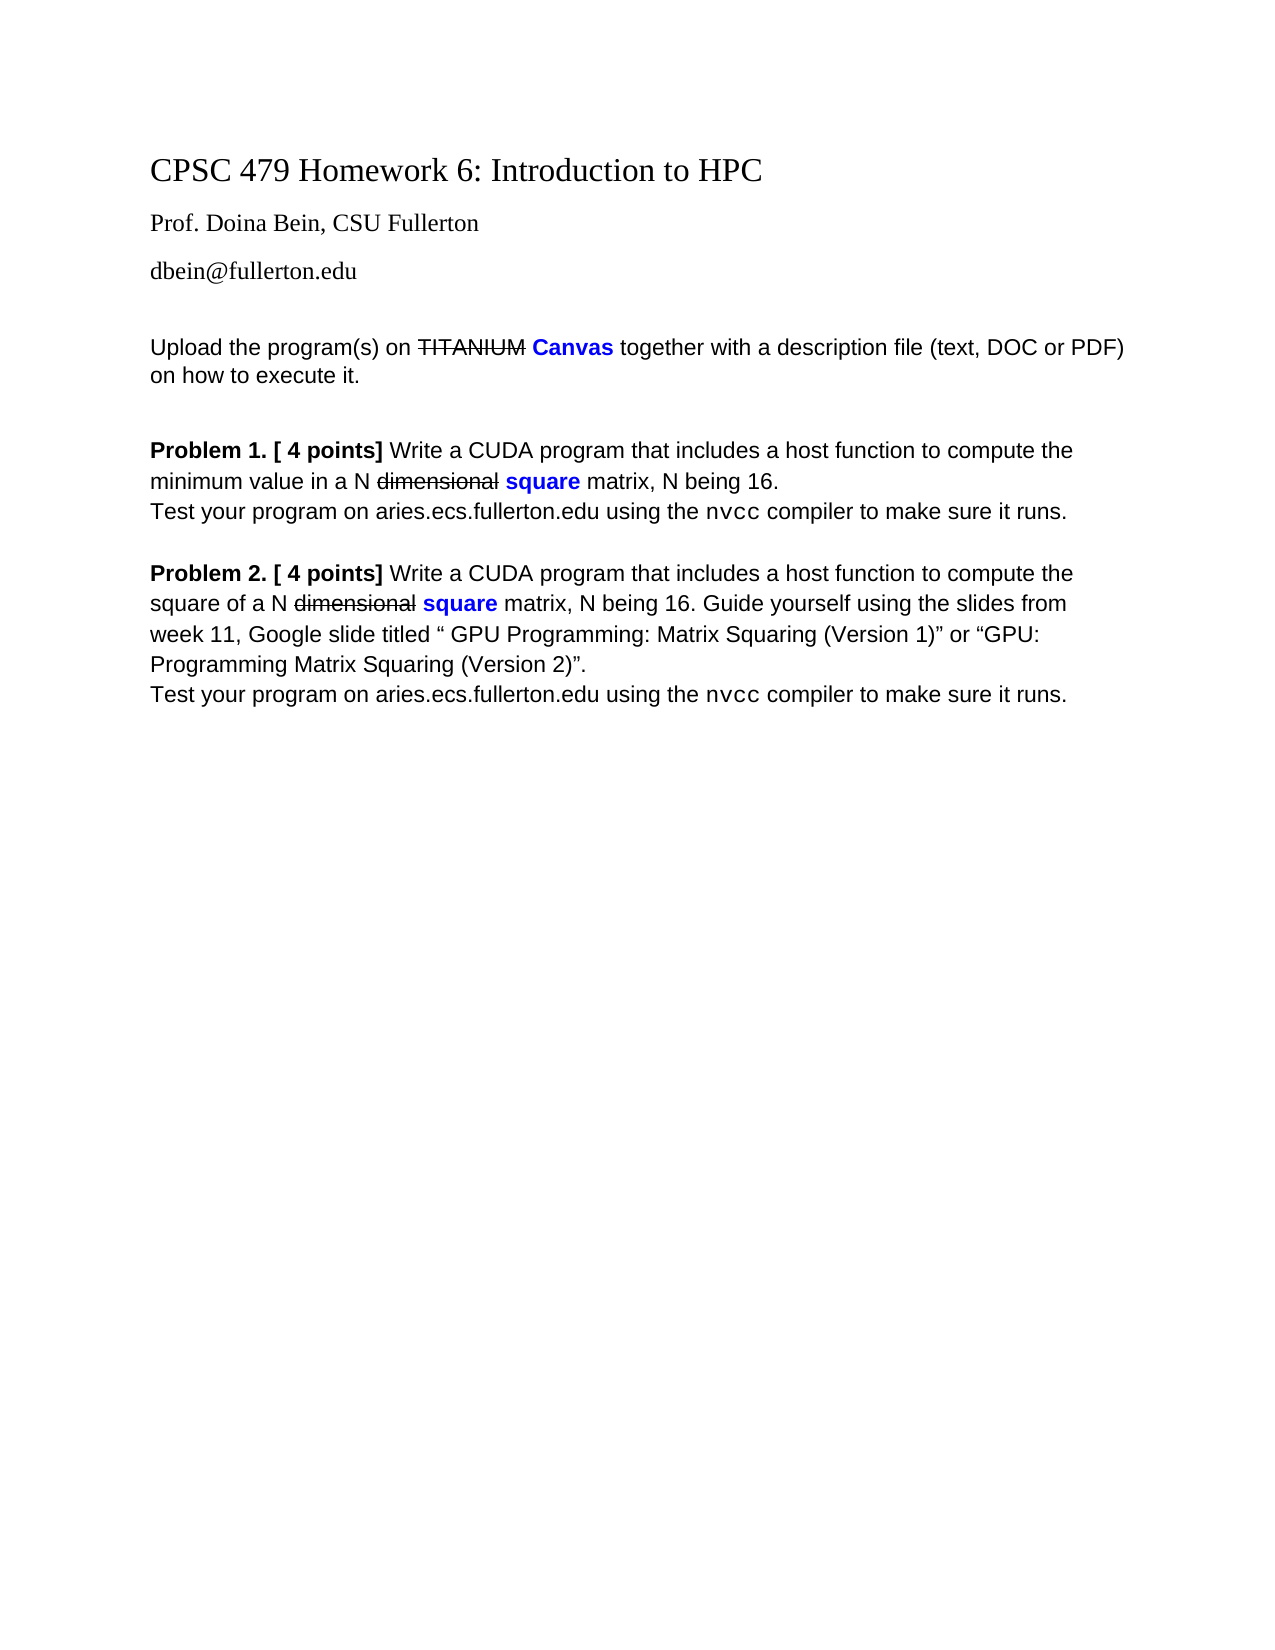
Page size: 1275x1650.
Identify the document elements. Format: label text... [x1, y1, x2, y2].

text Upload the program(s) on TITANIUM Canvas together with a description file (text, DOC or PDF) on how to execute it. [150, 334, 1125, 388]
text Problem 1. [ 4 points] Write a CUDA program that includes a host function to compute the minimum value in a N dimensional square matrix, N being 16. [150, 437, 1125, 494]
text dbein@fullerton.edu [150, 256, 1125, 284]
text Test your program on aries.ecs.fullerton.edu using the nvcc compiler to make sure it runs. [150, 681, 1125, 739]
text CPSC 479 Homework 6: Introduction to HPC [150, 150, 1125, 188]
text Test your program on aries.ecs.fullerton.edu using the nvcc compiler to make sure it runs. Problem 2. [ 4 points] Write a CUDA program that includes a host function to compute the square of a N dimensional square matrix, N being 16. Guide yourself using the slides from week 11, Google slide titled “ GPU Programming: Matrix Squaring (Version 1)” or “GPU: Programming Matrix Squaring (Version 2)”. [150, 498, 1125, 677]
text Prof. Doina Bein, CSU Fullerton [150, 208, 1125, 237]
